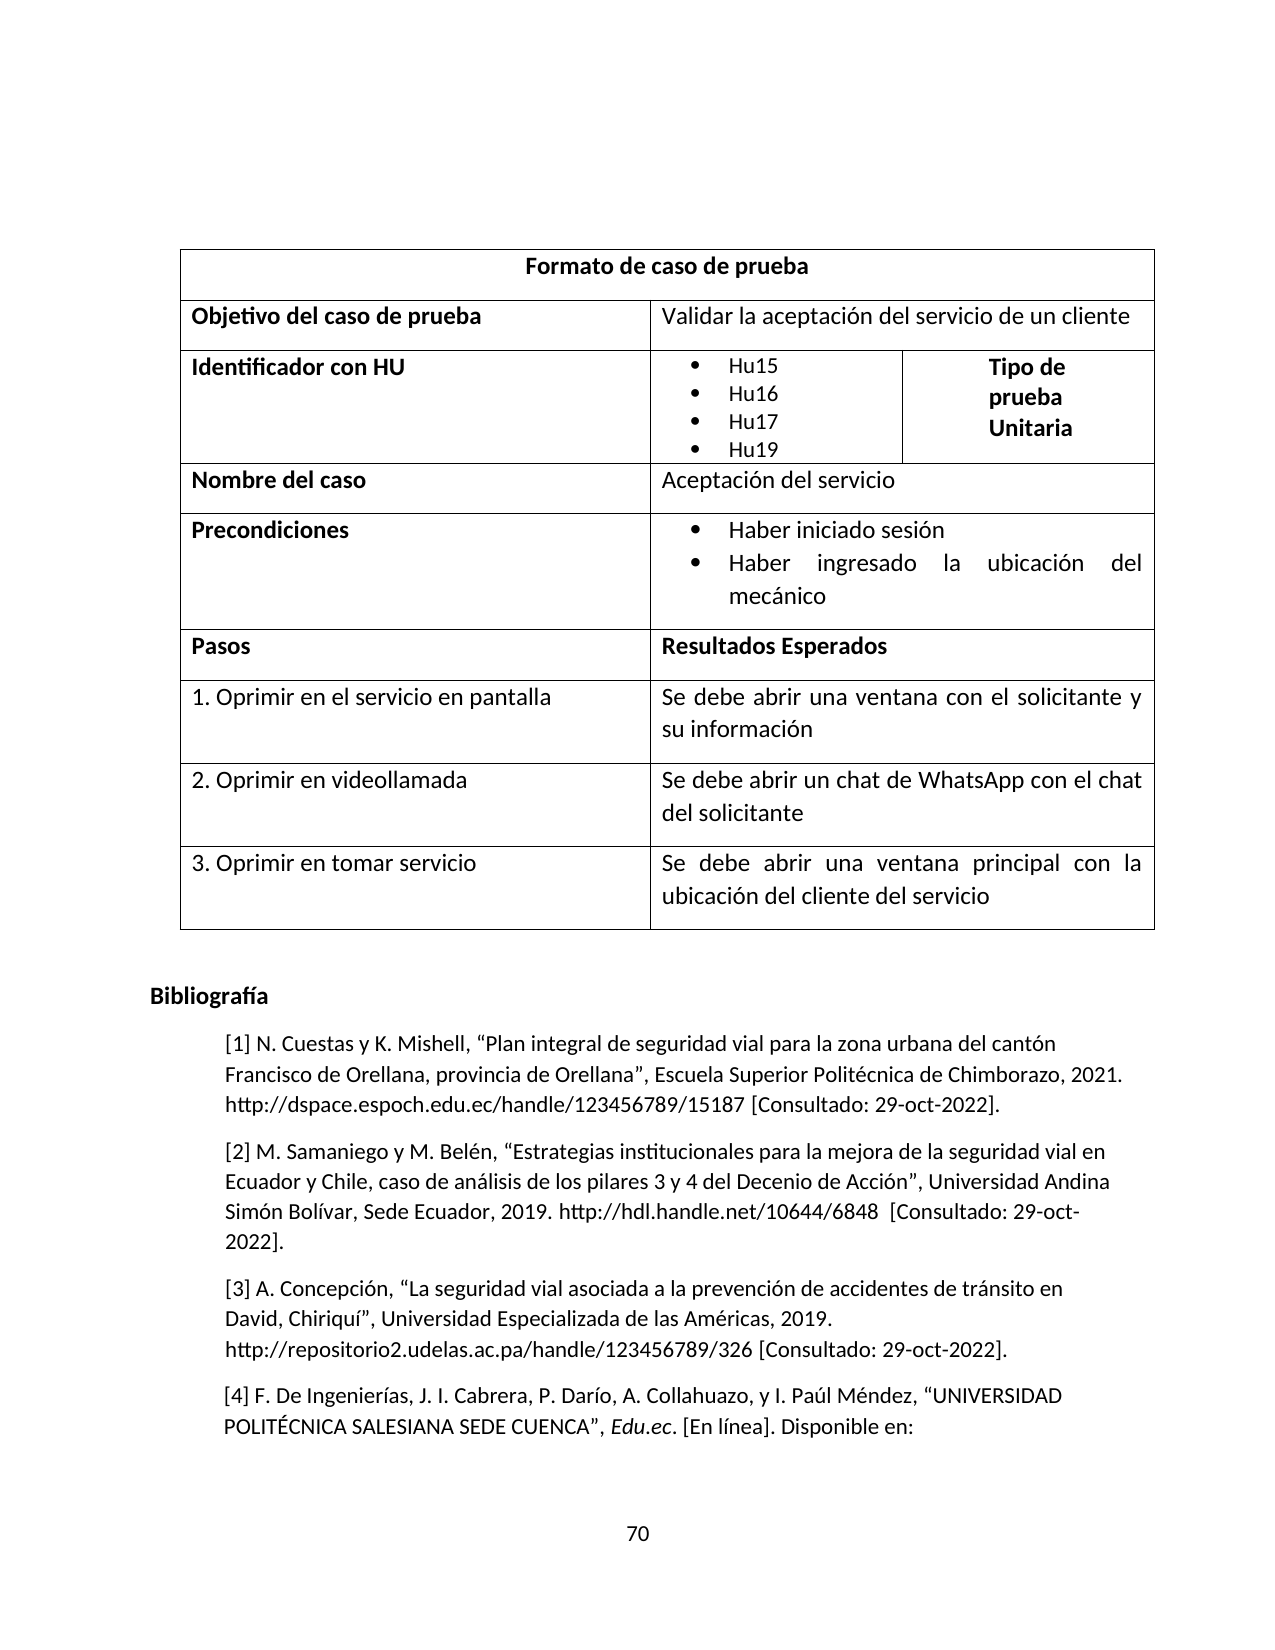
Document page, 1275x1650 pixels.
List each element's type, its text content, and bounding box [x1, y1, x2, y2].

text [3] A. Concepción, “La seguridad vial asociada a la prevención de accidentes de tránsito en David, Chiriquí”, Universidad Especializada de las Américas, 2019. http://repositorio2.udelas.ac.pa/handle/123456789/326 [Consultado: 29-oct-2022]. [225, 1274, 1125, 1363]
table_cell Resultados Esperados [651, 630, 1154, 680]
table_cell Hu15 Hu16 Hu17 Hu19 [651, 351, 902, 463]
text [224, 1382, 1125, 1440]
text [2] M. Samaniego y M. Belén, “Estrategias institucionales para la mejora de la seguridad vial en Ecuador y Chile, caso de análisis de los pilares 3 y 4 del Decenio de Acción”, Universidad Andina Simón Bolívar, Sede Ecuador, 2019. http://hdl.handle.net/10644/6848 [Consultado: 29-oct-2022]. [225, 1137, 1125, 1256]
table_cell 3. Oprimir en tomar servicio [181, 847, 650, 929]
table_cell Aceptación del servicio [651, 464, 1154, 513]
table_cell Identificador con HU [181, 351, 650, 463]
table_cell 2. Oprimir en videollamada [181, 764, 650, 846]
table_cell Precondiciones [181, 514, 650, 629]
text [1] N. Cuestas y K. Mishell, “Plan integral de seguridad vial para la zona urbana del cantón Francisco de Orellana, provincia de Orellana”, Escuela Superior Politécnica de Chimborazo, 2021. http://dspace.espoch.edu.ec/handle/123456789/15187 [Consultado: 29-oct-2022]. [225, 1029, 1125, 1118]
table_header Formato de caso de prueba [181, 250, 1154, 299]
table_cell Haber iniciado sesión Haber ingresado la ubicación del mecánico [651, 514, 1154, 629]
table_cell Se debe abrir una ventana con el solicitante y su información [651, 681, 1154, 763]
table_cell Tipo de prueba Unitaria [903, 351, 1154, 463]
table_cell Objetivo del caso de prueba [181, 301, 650, 350]
table_cell 1. Oprimir en el servicio en pantalla [181, 681, 650, 763]
table_cell Se debe abrir una ventana principal con la ubicación del cliente del servicio [651, 847, 1154, 929]
table_cell Pasos [181, 630, 650, 680]
table_cell Nombre del caso [181, 464, 650, 513]
table_cell Se debe abrir un chat de WhatsApp con el chat del solicitante [651, 764, 1154, 846]
table_cell Validar la aceptación del servicio de un cliente [651, 301, 1154, 350]
text Bibliografía [150, 980, 1125, 1011]
